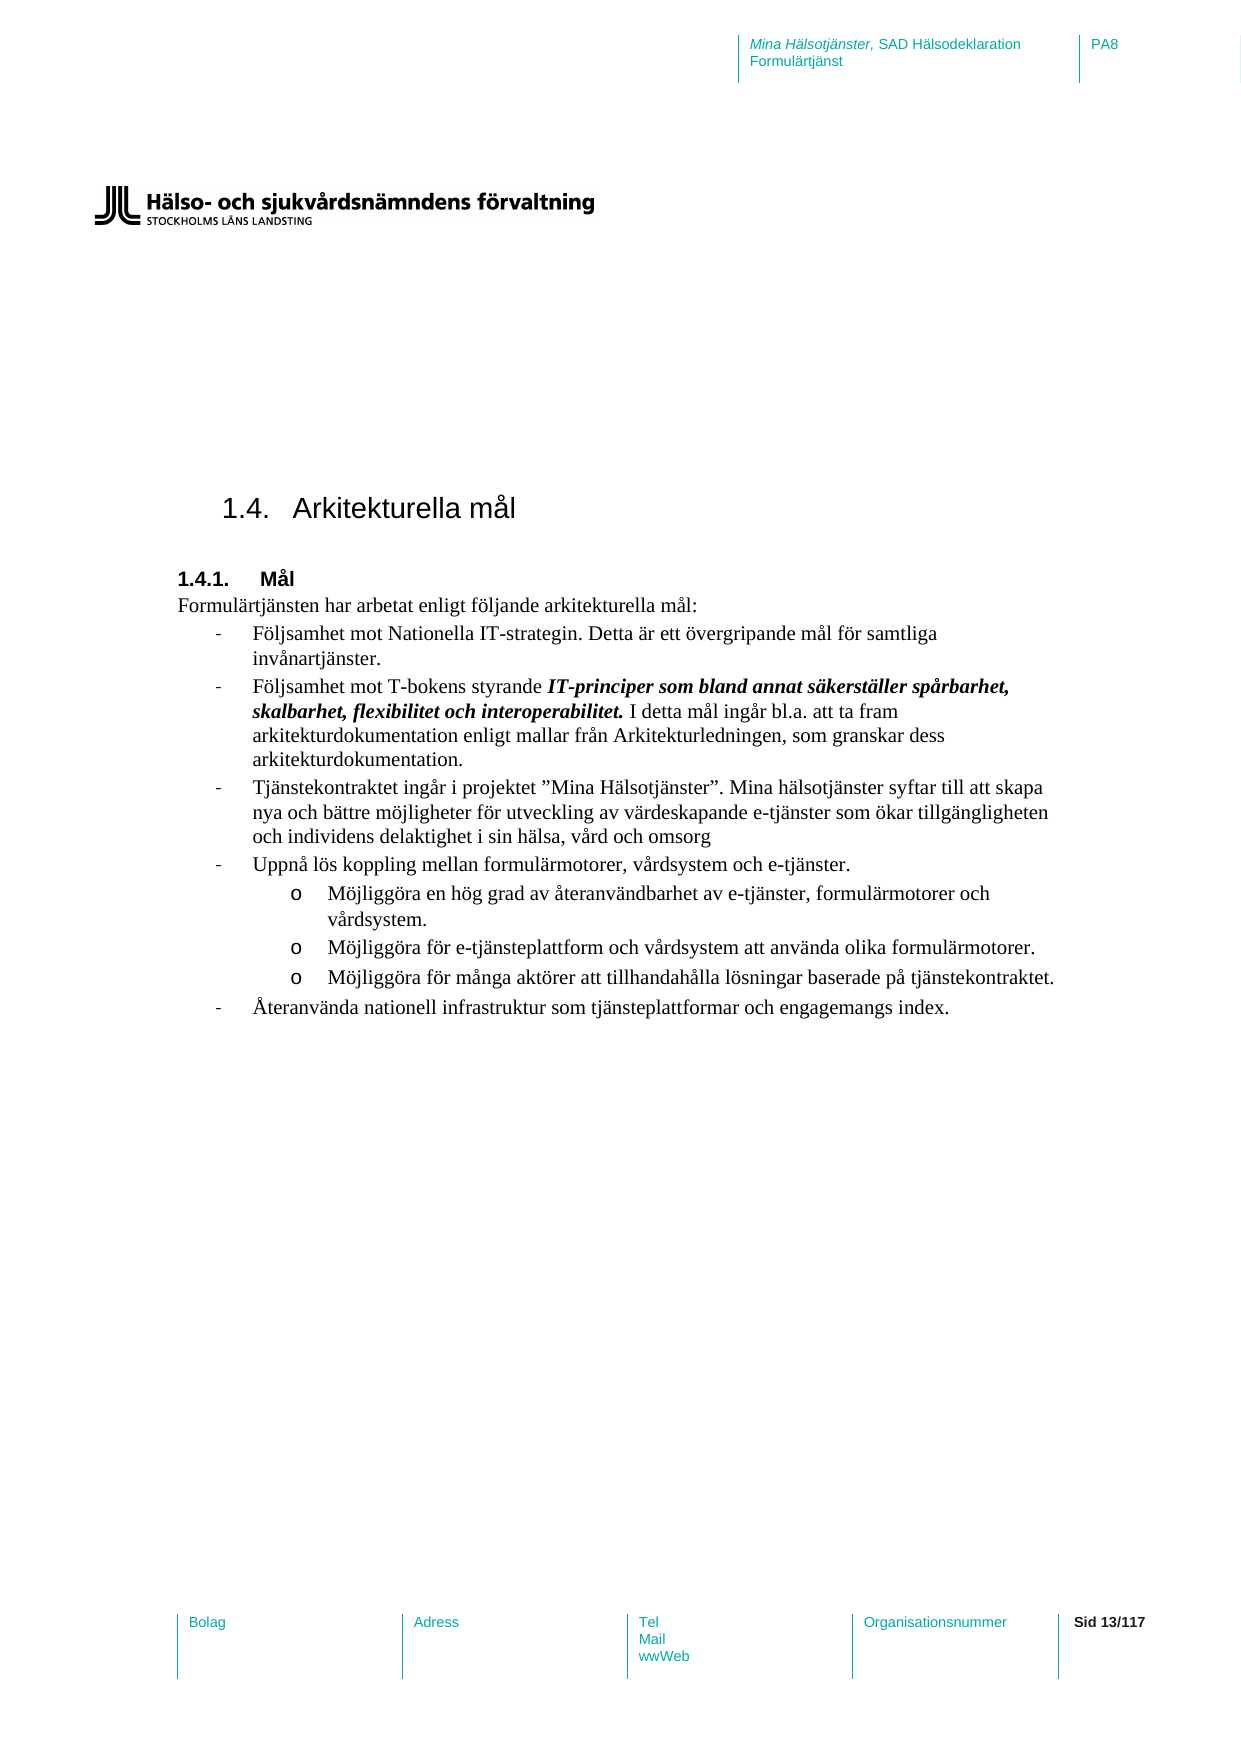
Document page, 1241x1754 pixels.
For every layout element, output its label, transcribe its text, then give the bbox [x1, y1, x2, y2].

text Formulärtjänsten har arbetat enligt följande arkitekturella mål: [177, 593, 1063, 617]
list Uppnå lös koppling mellan formulärmotorer, vårdsystem och e-tjänster. [215, 852, 1063, 877]
list Möjliggöra för e-tjänsteplattform och vårdsystem att använda olika formulärmotorer. [290, 935, 1063, 961]
list Återanvända nationell infrastruktur som tjänsteplattformar och engagemangs index. [215, 994, 1063, 1019]
list Möjliggöra en hög grad av återanvändbarhet av e-tjänster, formulärmotorer och vårdsystem. [290, 881, 1063, 931]
text Arkitekturella mål [222, 492, 1063, 525]
picture [94, 186, 594, 225]
list Följsamhet mot T-bokens styrande IT-principer som bland annat säkerställer spårbarhet, skalbarhet, flexibilitet och interoperabilitet. I detta mål ingår bl.a. att ta fram arkitekturdokumentation enligt mallar från Arkitekturledningen, som granskar dess arkitekturdokumentation. [215, 674, 1063, 771]
text Mål [177, 567, 1063, 591]
list Följsamhet mot Nationella IT-strategin. Detta är ett övergripande mål för samtliga invånartjänster. [215, 621, 1063, 670]
list Tjänstekontraktet ingår i projektet ”Mina Hälsotjänster”. Mina hälsotjänster syftar till att skapa nya och bättre möjligheter för utveckling av värdeskapande e-tjänster som ökar tillgängligheten och individens delaktighet i sin hälsa, vård och omsorg [215, 775, 1063, 848]
list Möjliggöra för många aktörer att tillhandahålla lösningar baserade på tjänstekontraktet. [290, 965, 1063, 990]
